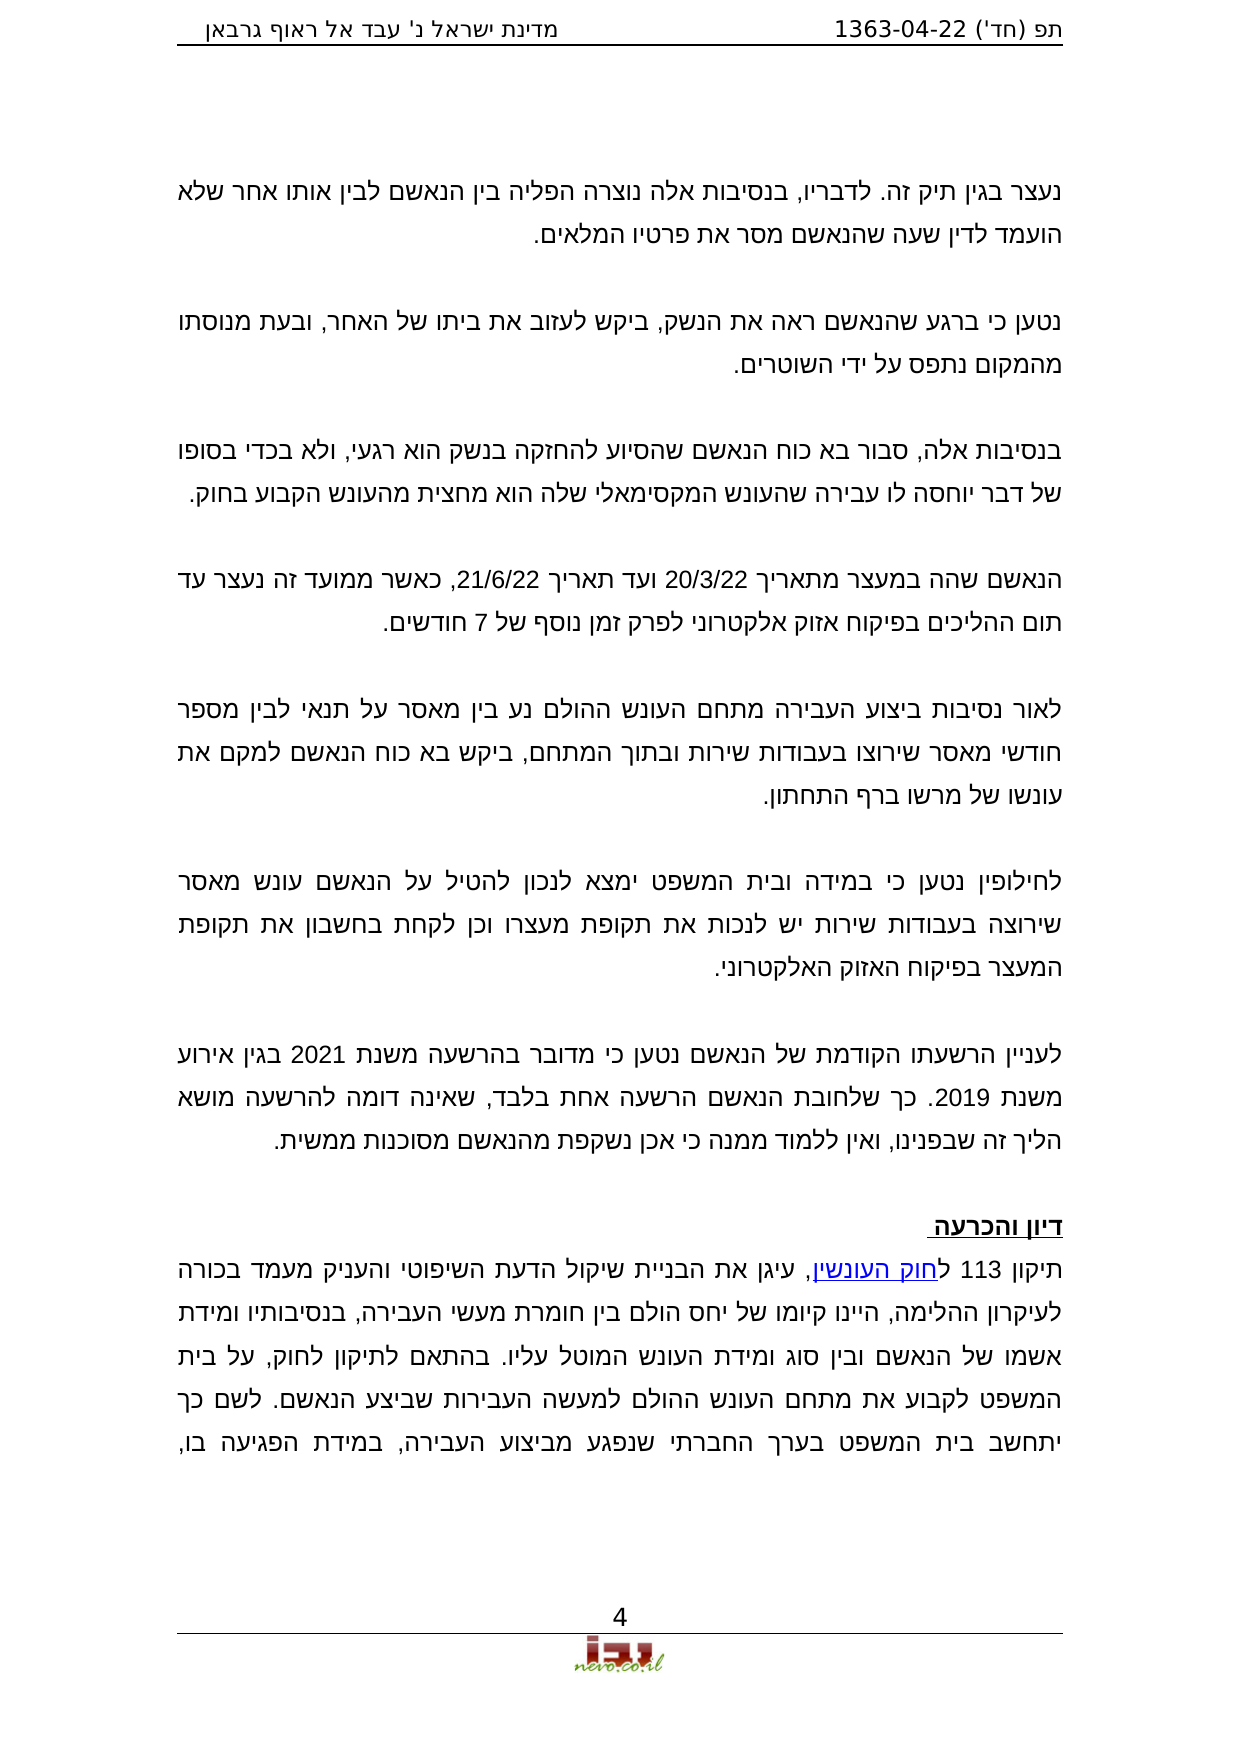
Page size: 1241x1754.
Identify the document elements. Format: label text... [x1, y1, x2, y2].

text נטען כי ברגע שהנאשם ראה את הנשק, ביקש לעזוב את ביתו של האחר, ובעת מנוסתו מהמקום נתפס על ידי השוטרים. [177, 307, 1063, 378]
text דיון והכרעה [177, 1212, 1063, 1241]
text לאור נסיבות ביצוע העבירה מתחם העונש ההולם נע בין מאסר על תנאי לבין מספר חודשי מאסר שירוצו בעבודות שירות ובתוך המתחם, ביקש בא כוח הנאשם למקם את עונשו של מרשו ברף התחתון. [177, 695, 1063, 810]
text הנאשם שהה במעצר מתאריך 20/3/22 ועד תאריך 21/6/22, כאשר ממועד זה נעצר עד תום ההליכים בפיקוח אזוק אלקטרוני לפרק זמן נוסף של 7 חודשים. [177, 565, 1063, 637]
text לעניין הרשעתו הקודמת של הנאשם נטען כי מדובר בהרשעה משנת 2021 בגין אירוע משנת 2019. כך שלחובת הנאשם הרשעה אחת בלבד, שאינה דומה להרשעה מושא הליך זה שבפנינו, ואין ללמוד ממנה כי אכן נשקפת מהנאשם מסוכנות ממשית. [177, 1040, 1063, 1155]
text לחילופין נטען כי במידה ובית המשפט ימצא לנכון להטיל על הנאשם עונש מאסר שירוצה בעבודות שירות יש לנכות את תקופת מעצרו וכן לקחת בחשבון את תקופת המעצר בפיקוח האזוק האלקטרוני. [177, 867, 1063, 982]
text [177, 1255, 1063, 1457]
text בנסיבות אלה, סבור בא כוח הנאשם שהסיוע להחזקה בנשק הוא רגעי, ולא בכדי בסופו של דבר יוחסה לו עבירה שהעונש המקסימאלי שלה הוא מחצית מהעונש הקבוע בחוק. [177, 436, 1063, 508]
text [177, 177, 1063, 249]
picture [574, 1635, 666, 1673]
